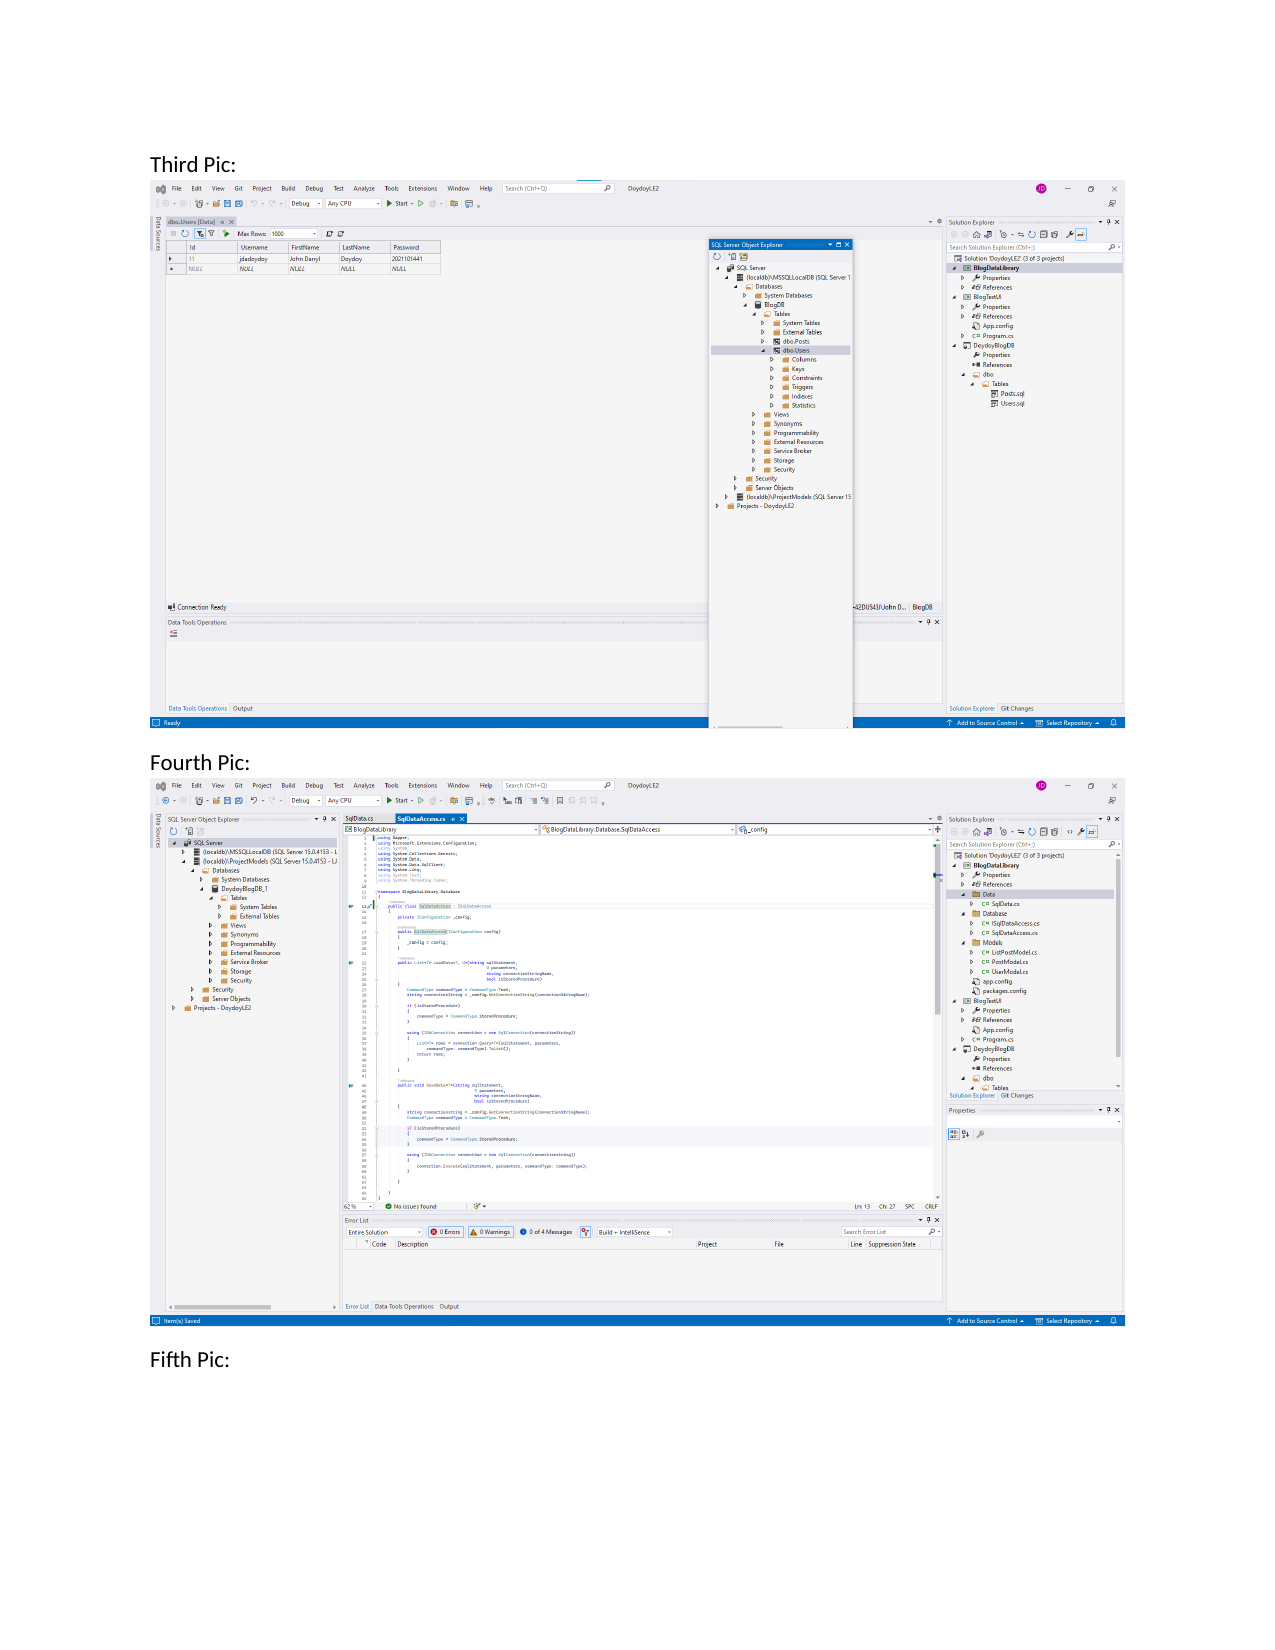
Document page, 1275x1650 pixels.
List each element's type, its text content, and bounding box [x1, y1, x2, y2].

picture [150, 778, 1125, 1327]
text Fourth Pic: [150, 748, 1125, 778]
text Third Pic: [150, 150, 1125, 180]
text Fifth Pic: [150, 1346, 1125, 1374]
picture [150, 180, 1125, 729]
